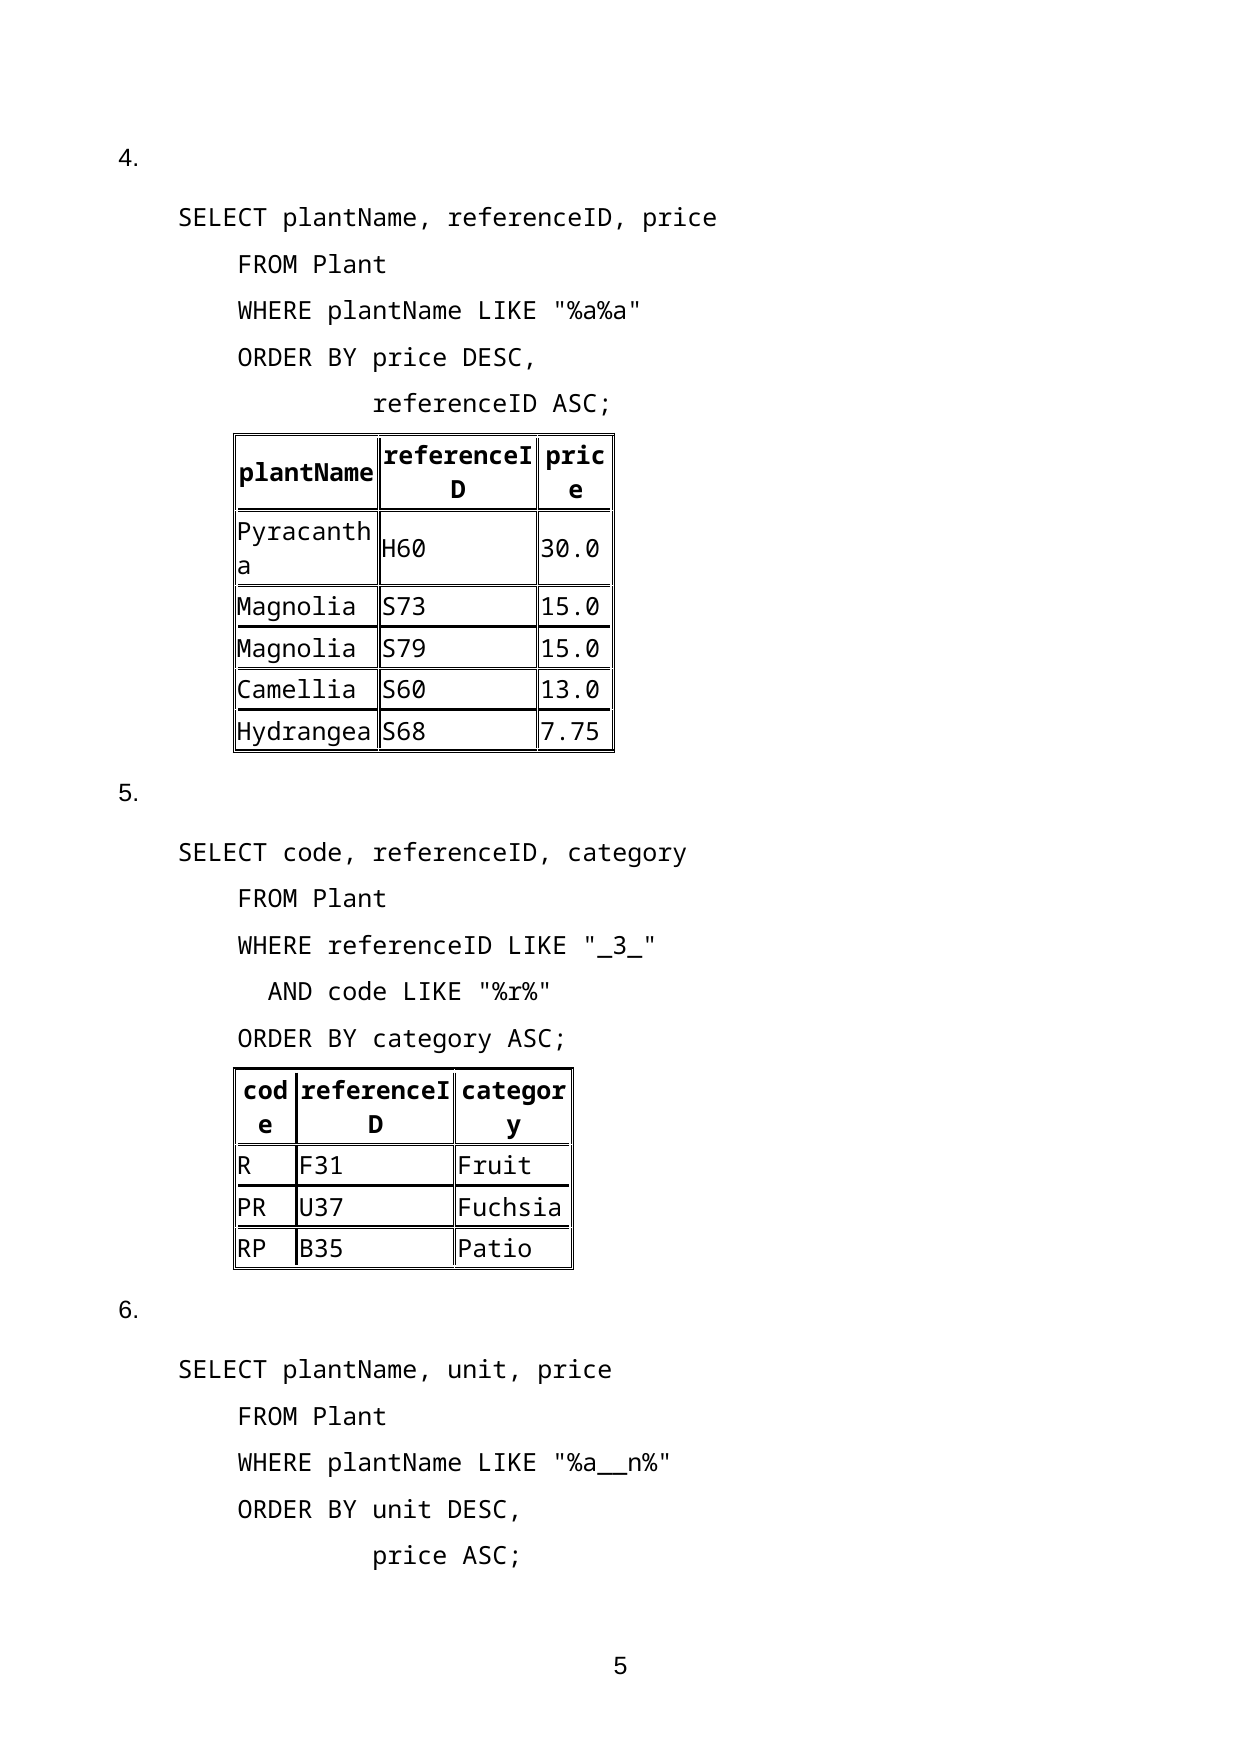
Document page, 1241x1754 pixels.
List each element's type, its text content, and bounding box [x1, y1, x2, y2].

text price ASC; [177, 1538, 1122, 1572]
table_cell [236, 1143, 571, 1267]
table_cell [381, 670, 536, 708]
text ORDER BY price DESC, [177, 339, 1122, 373]
text ORDER BY unit DESC, [177, 1491, 1122, 1525]
text AND code LIKE "%r%" [177, 974, 1122, 1008]
text WHERE plantName LIKE "%a__n%" [177, 1445, 1122, 1479]
text FROM Plant [177, 246, 1122, 280]
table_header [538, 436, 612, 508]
text FROM Plant [177, 1398, 1122, 1432]
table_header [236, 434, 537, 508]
text WHERE referenceID LIKE "_3_" [177, 927, 1122, 961]
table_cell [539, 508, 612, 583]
text SELECT plantName, unit, price [177, 1352, 1122, 1386]
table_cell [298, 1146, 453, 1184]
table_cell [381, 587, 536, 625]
text WHERE plantName LIKE "%a%a" [177, 293, 1122, 327]
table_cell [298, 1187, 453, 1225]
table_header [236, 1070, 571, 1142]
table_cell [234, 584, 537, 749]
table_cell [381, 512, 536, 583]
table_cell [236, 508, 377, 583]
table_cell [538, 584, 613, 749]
text SELECT code, referenceID, category [177, 834, 1122, 868]
text ORDER BY category ASC; [177, 1020, 1122, 1054]
text FROM Plant [177, 881, 1122, 915]
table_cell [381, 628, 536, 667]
text referenceID ASC; [177, 386, 1122, 420]
text SELECT plantName, referenceID, price [177, 200, 1122, 234]
